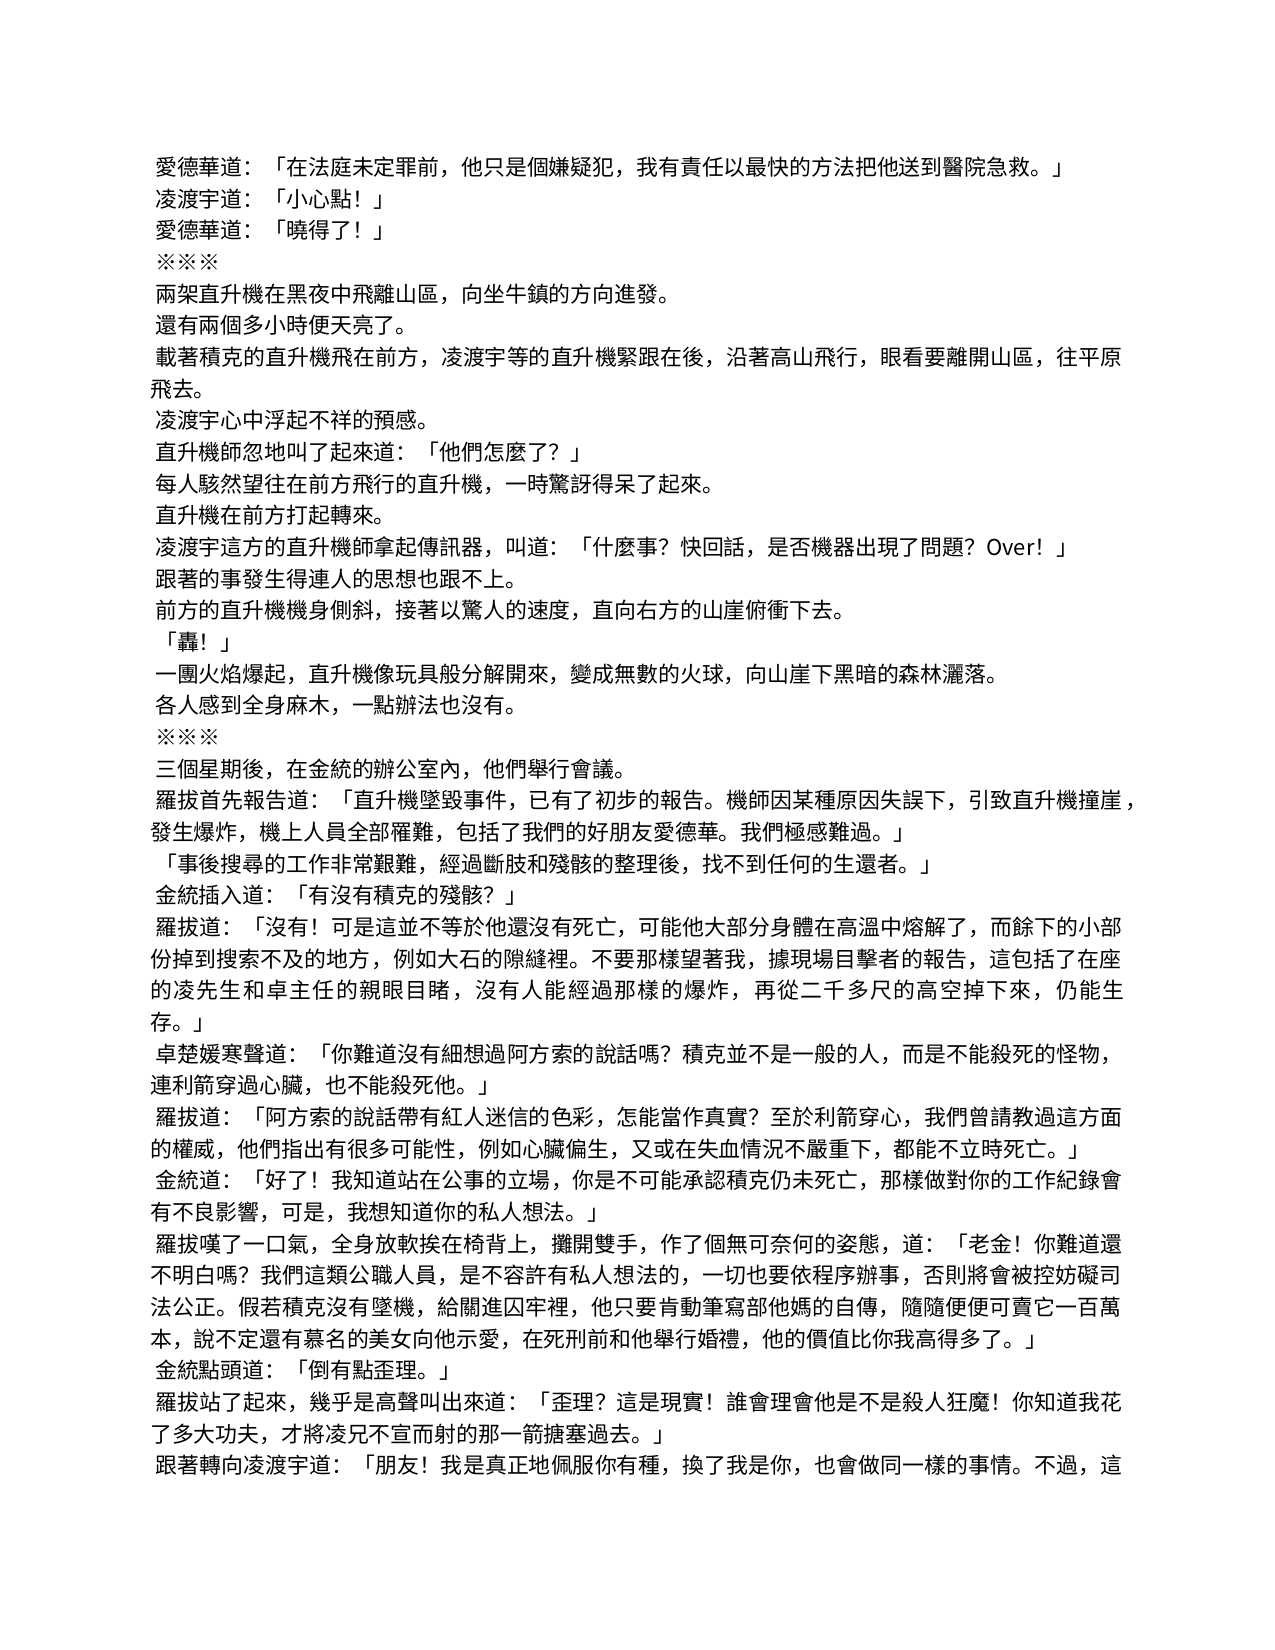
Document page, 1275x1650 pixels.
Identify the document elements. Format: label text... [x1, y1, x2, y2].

text 一團火焰爆起，直升機像玩具般分解開來，變成無數的火球，向山崖下黑暗的森林灑落。 [150, 657, 1125, 688]
text 每人駭然望往在前方飛行的直升機，一時驚訝得呆了起來。 [150, 467, 1125, 498]
text 「轟！」 [150, 625, 1125, 657]
text 金統插入道：「有沒有積克的殘骸？」 [150, 878, 1125, 910]
text 載著積克的直升機飛在前方，凌渡宇等的直升機緊跟在後，沿著高山飛行，眼看要離開山區，往平原飛去。 [150, 340, 1125, 403]
text 羅拔道：「沒有！可是這並不等於他還沒有死亡，可能他大部分身體在高溫中熔解了，而餘下的小部份掉到搜索不及的地方，例如大石的隙縫裡。不要那樣望著我，據現場目擊者的報告，這包括了在座的凌先生和卓主任的親眼目睹，沒有人能經過那樣的爆炸，再從二千多尺的高空掉下來，仍能生存。」 [150, 910, 1125, 1037]
text 愛德華道：「曉得了！」 [150, 213, 1125, 245]
text 金統點頭道：「倒有點歪理。」 [150, 1353, 1125, 1385]
text 三個星期後，在金統的辦公室內，他們舉行會議。 [150, 752, 1125, 783]
text 前方的直升機機身側斜，接著以驚人的速度，直向右方的山崖俯衝下去。 [150, 593, 1125, 625]
text 兩架直升機在黑夜中飛離山區，向坐牛鎮的方向進發。 [150, 277, 1125, 308]
text 凌渡宇這方的直升機師拿起傳訊器，叫道：「什麼事？快回話，是否機器出現了問題？Over！」 [150, 530, 1125, 562]
text 羅拔道：「阿方索的說話帶有紅人迷信的色彩，怎能當作真實？至於利箭穿心，我們曾請教過這方面的權威，他們指出有很多可能性，例如心臟偏生，又或在失血情況不嚴重下，都能不立時死亡。」 [150, 1100, 1125, 1163]
text ※※※ [150, 720, 1125, 752]
text 各人感到全身麻木，一點辦法也沒有。 [150, 688, 1125, 720]
text ※※※ [150, 245, 1125, 277]
text 直升機在前方打起轉來。 [150, 498, 1125, 530]
text 直升機師忽地叫了起來道：「他們怎麼了？」 [150, 435, 1125, 467]
text 跟著的事發生得連人的思想也跟不上。 [150, 562, 1125, 593]
text 金統道：「好了！我知道站在公事的立場，你是不可能承認積克仍未死亡，那樣做對你的工作紀錄會有不良影響，可是，我想知道你的私人想法。」 [150, 1163, 1125, 1227]
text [150, 1448, 1125, 1480]
text 羅拔首先報告道：「直升機墜毀事件，已有了初步的報告。機師因某種原因失誤下，引致直升機撞崖，發生爆炸，機上人員全部罹難，包括了我們的好朋友愛德華。我們極感難過。」 [150, 783, 1125, 847]
text 凌渡宇道：「小心點！」 [150, 182, 1125, 213]
text 還有兩個多小時便天亮了。 [150, 308, 1125, 340]
text 卓楚媛寒聲道：「你難道沒有細想過阿方索的說話嗎？積克並不是一般的人，而是不能殺死的怪物，連利箭穿過心臟，也不能殺死他。」 [150, 1037, 1125, 1100]
text 羅拔站了起來，幾乎是高聲叫出來道：「歪理？這是現實！誰會理會他是不是殺人狂魔！你知道我花了多大功夫，才將凌兄不宣而射的那一箭搪塞過去。」 [150, 1385, 1125, 1448]
text 「事後搜尋的工作非常艱難，經過斷肢和殘骸的整理後，找不到任何的生還者。」 [150, 847, 1125, 878]
text 愛德華道：「在法庭未定罪前，他只是個嫌疑犯，我有責任以最快的方法把他送到醫院急救。」 [150, 150, 1125, 182]
text 凌渡宇心中浮起不祥的預感。 [150, 403, 1125, 435]
text 羅拔嘆了一口氣，全身放軟挨在椅背上，攤開雙手，作了個無可奈何的姿態，道：「老金！你難道還不明白嗎？我們這類公職人員，是不容許有私人想法的，一切也要依程序辦事，否則將會被控妨礙司法公正。假若積克沒有墜機，給關進囚牢裡，他只要肯動筆寫部他媽的自傳，隨隨便便可賣它一百萬本，說不定還有慕名的美女向他示愛，在死刑前和他舉行婚禮，他的價值比你我高得多了。」 [150, 1227, 1125, 1353]
